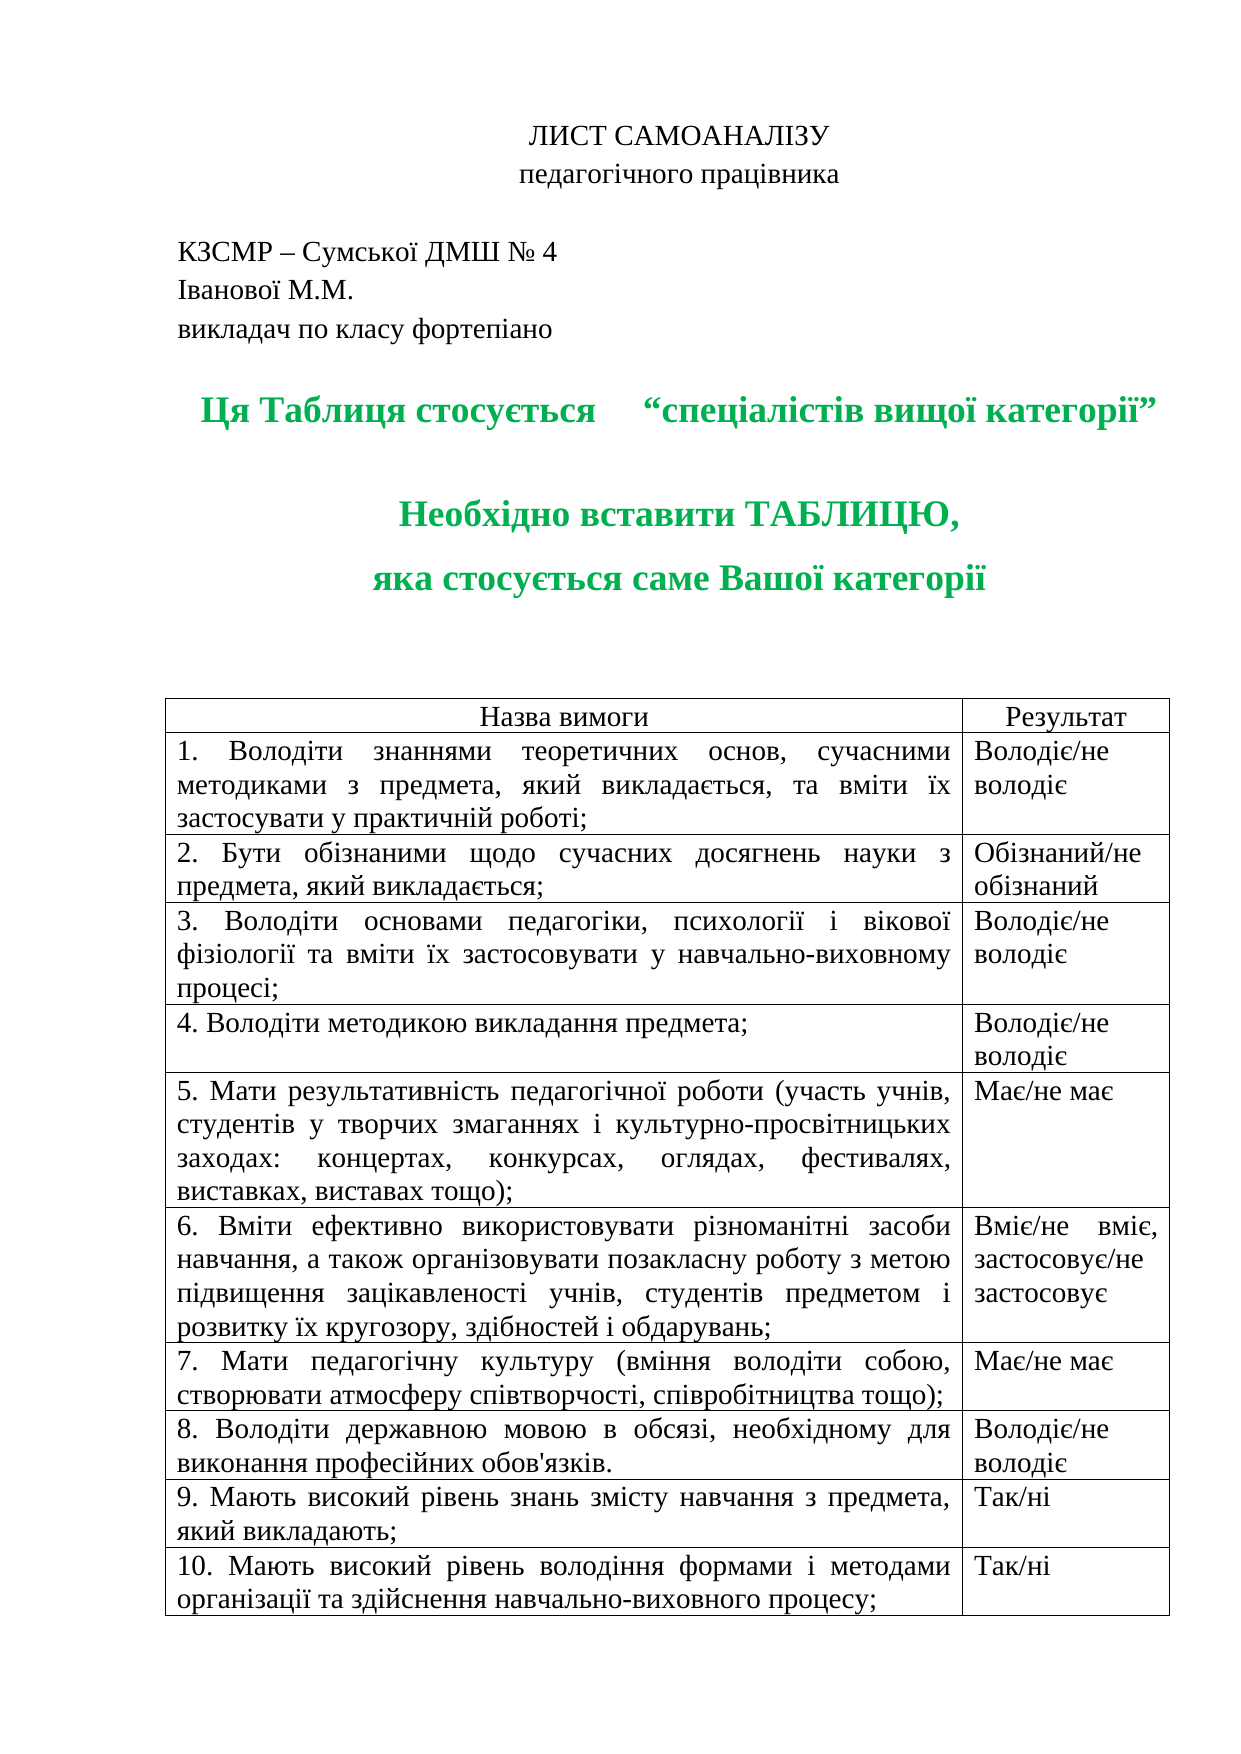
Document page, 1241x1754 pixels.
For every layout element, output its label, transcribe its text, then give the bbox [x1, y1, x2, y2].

table_cell Вміє/не вміє, застосовує/не застосовує [963, 1208, 1169, 1342]
table_cell Має/не має [963, 1073, 1169, 1207]
text КЗСМР – Сумської ДМШ № 4 Іванової М.М. викладач по класу фортепіано [177, 234, 1181, 344]
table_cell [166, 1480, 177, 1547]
table_cell 4. Володіти методикою викладання предмета; [166, 1005, 962, 1072]
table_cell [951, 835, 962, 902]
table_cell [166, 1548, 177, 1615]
table_cell Володіє/не володіє [963, 733, 1169, 834]
table_cell Володіє/не володіє [963, 903, 1169, 1004]
text ЛИСТ САМОАНАЛІЗУ педагогічного працівника [177, 118, 1181, 190]
table_cell Так/ні [963, 1548, 1169, 1615]
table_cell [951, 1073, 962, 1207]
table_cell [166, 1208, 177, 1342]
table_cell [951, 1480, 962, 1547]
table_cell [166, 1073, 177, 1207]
table_cell Так/ні [963, 1480, 1169, 1547]
table_cell 8. Володіти державною мовою в обсязі, необхідному для виконання професійних обов'язків. [166, 1411, 962, 1478]
text Необхідно вставити ТАБЛИЦЮ, [177, 491, 1181, 534]
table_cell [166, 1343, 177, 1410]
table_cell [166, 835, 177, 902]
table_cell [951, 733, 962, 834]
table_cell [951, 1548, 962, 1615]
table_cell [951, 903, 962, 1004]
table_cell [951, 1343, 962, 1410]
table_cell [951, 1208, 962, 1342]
text Ця Таблиця стосується “спеціалістів вищої категорії” [177, 388, 1181, 431]
table_cell Володіє/не володіє [963, 1411, 1169, 1478]
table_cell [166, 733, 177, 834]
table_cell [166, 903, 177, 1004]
text яка стосується саме Вашої категорії [177, 556, 1181, 599]
table_cell Має/не має [963, 1343, 1169, 1410]
